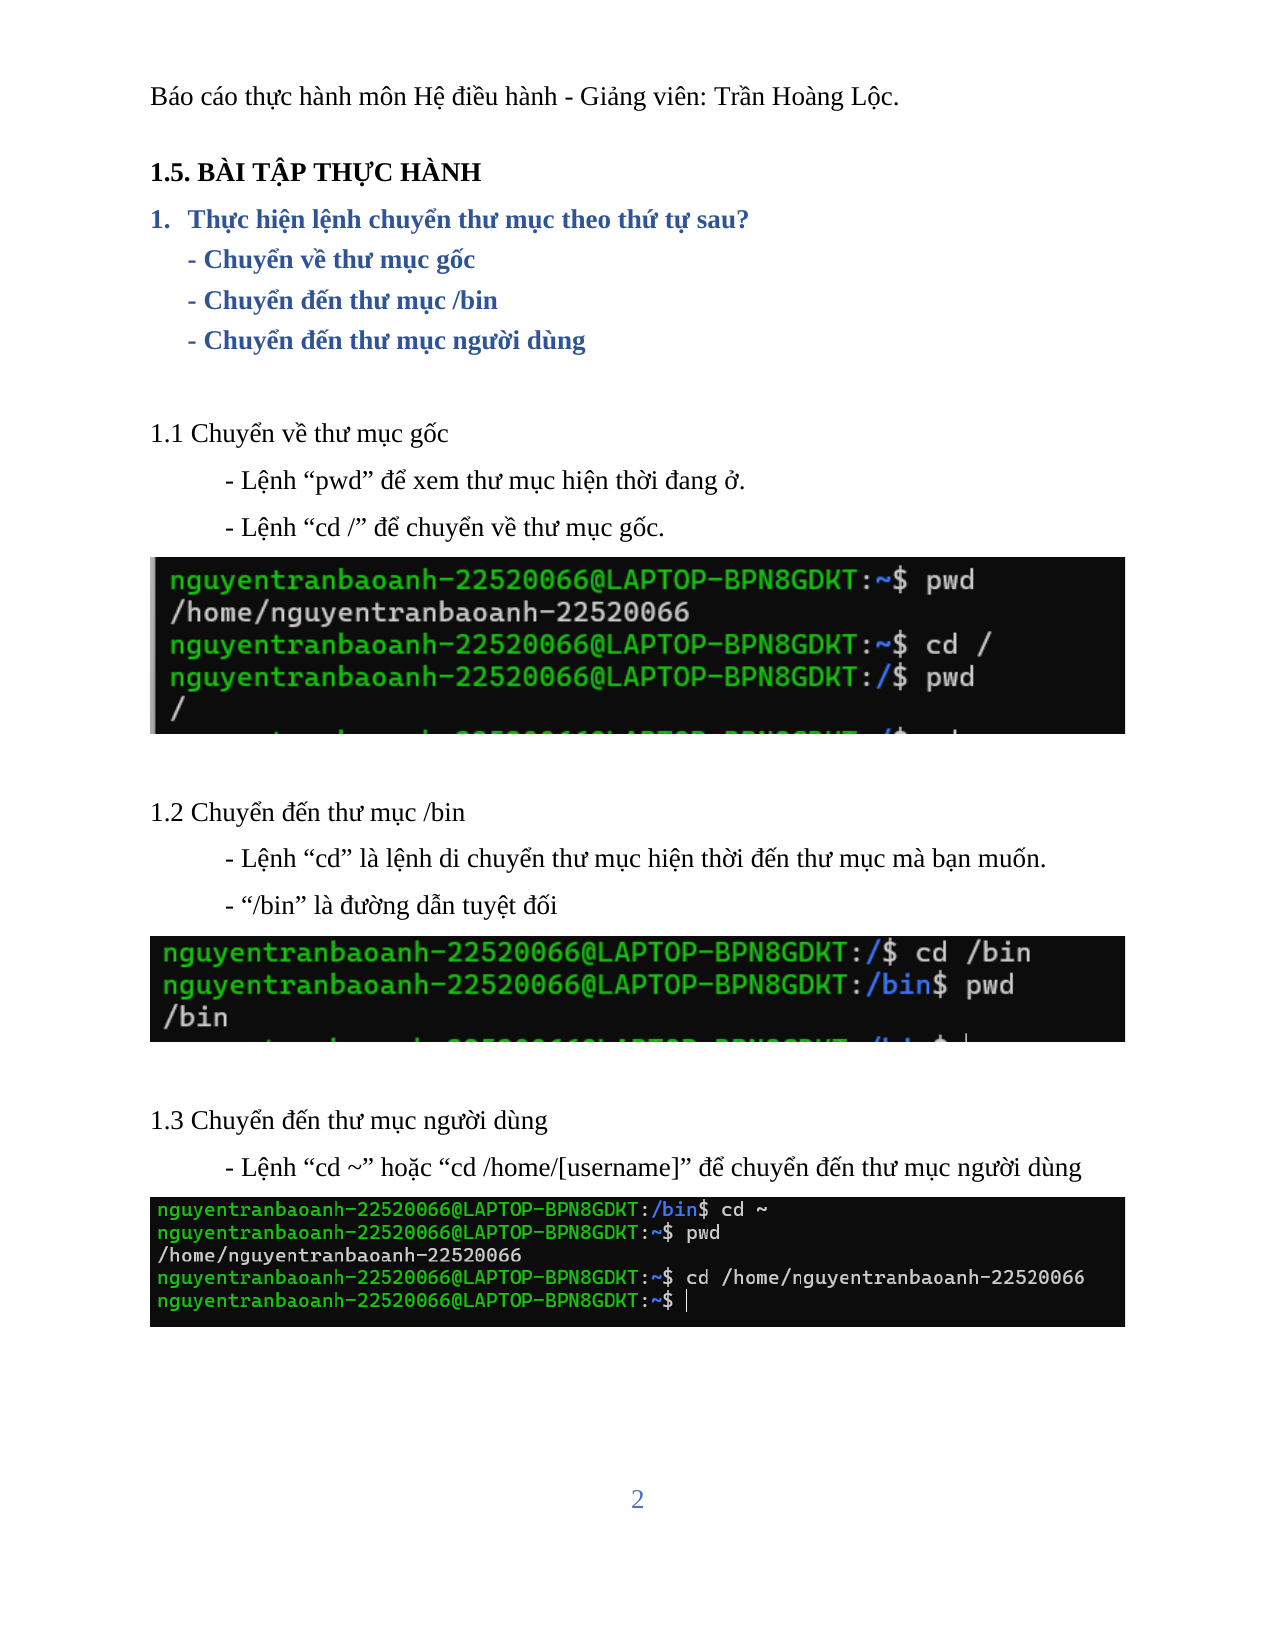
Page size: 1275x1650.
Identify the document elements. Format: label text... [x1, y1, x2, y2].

text 1.3 Chuyển đến thư mục người dùng [150, 1104, 1125, 1135]
text 1.5. BÀI TẬP THỰC HÀNH [150, 156, 1125, 187]
text - “/bin” là đường dẫn tuyệt đối [150, 889, 1125, 920]
text - Lệnh “pwd” để xem thư mục hiện thời đang ở. [150, 464, 1125, 495]
text - Lệnh “cd ~” hoặc “cd /home/[username]” để chuyển đến thư mục người dùng [150, 1151, 1125, 1182]
picture [150, 936, 1125, 1042]
subtitle Thực hiện lệnh chuyển thư mục theo thứ tự sau? - Chuyển về thư mục gốc - Chuyển đến thư mục /bin - Chuyển đến thư mục người dùng [150, 203, 1125, 355]
text 1.1 Chuyển về thư mục gốc [150, 417, 1125, 449]
text - Lệnh “cd /” để chuyển về thư mục gốc. [150, 511, 1125, 542]
picture [150, 1197, 1125, 1327]
text - Lệnh “cd” là lệnh di chuyển thư mục hiện thời đến thư mục mà bạn muốn. [150, 843, 1125, 874]
picture [150, 557, 1125, 734]
text 1.2 Chuyển đến thư mục /bin [150, 796, 1125, 827]
